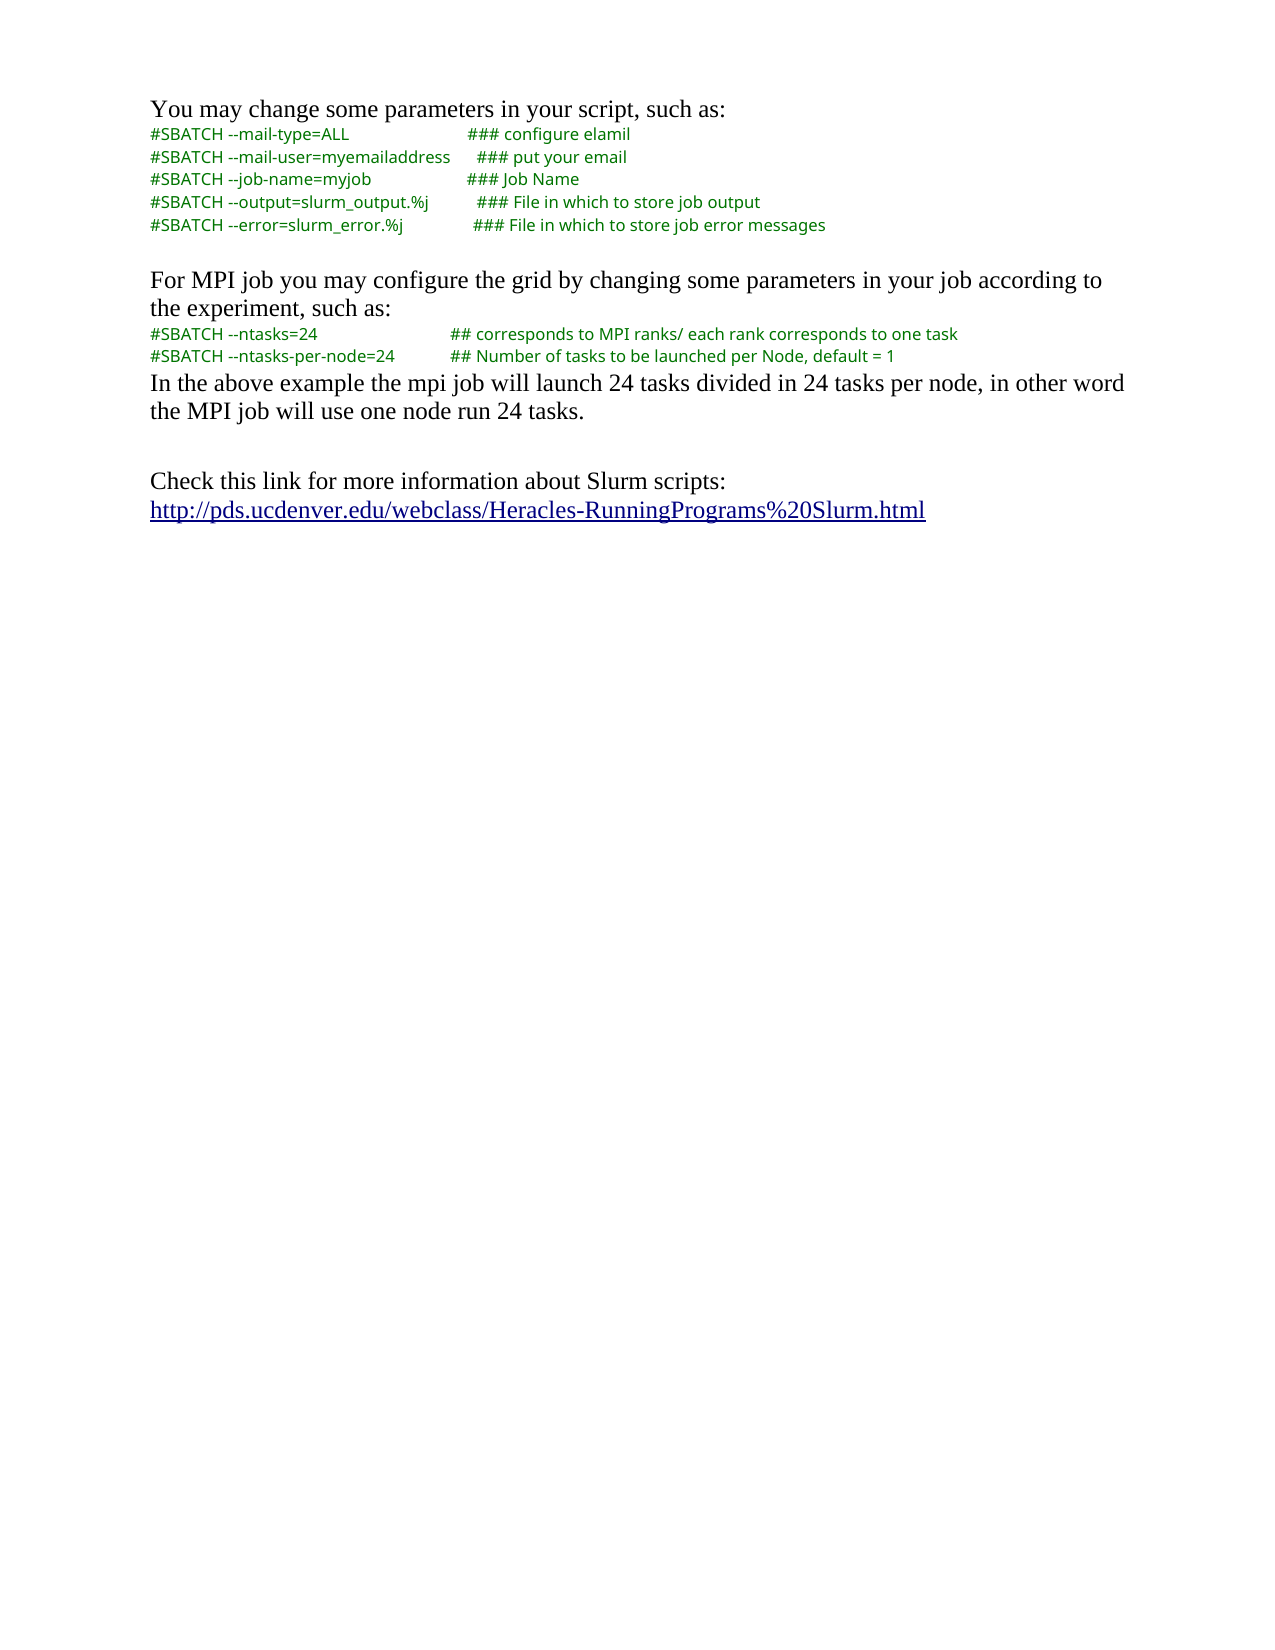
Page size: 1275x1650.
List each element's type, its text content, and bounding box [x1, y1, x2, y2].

text Check this link for more information about Slurm scripts: [150, 466, 1125, 495]
text #SBATCH --output=slurm_output.%j ### File in which to store job output [150, 191, 1125, 213]
text In the above example the mpi job will launch 24 tasks divided in 24 tasks per node, in other word the MPI job will use one node run 24 tasks. [150, 368, 1125, 425]
text #SBATCH --mail-user=myemailaddress ### put your email [150, 145, 1125, 168]
text #SBATCH --ntasks-per-node=24 ## Number of tasks to be launched per Node, default = 1 [150, 345, 1125, 368]
text http://pds.ucdenver.edu/webclass/Heracles-RunningPrograms%20Slurm.html [150, 495, 1125, 524]
text You may change some parameters in your script, such as: [150, 94, 1125, 122]
text For MPI job you may configure the grid by changing some parameters in your job according to the experiment, such as: [150, 265, 1125, 322]
text #SBATCH --ntasks=24 ## corresponds to MPI ranks/ each rank corresponds to one task [150, 322, 1125, 345]
text #SBATCH --error=slurm_error.%j ### File in which to store job error messages [150, 213, 1125, 236]
text #SBATCH --mail-type=ALL ### configure elamil [150, 122, 1125, 145]
text #SBATCH --job-name=myjob ### Job Name [150, 168, 1125, 191]
